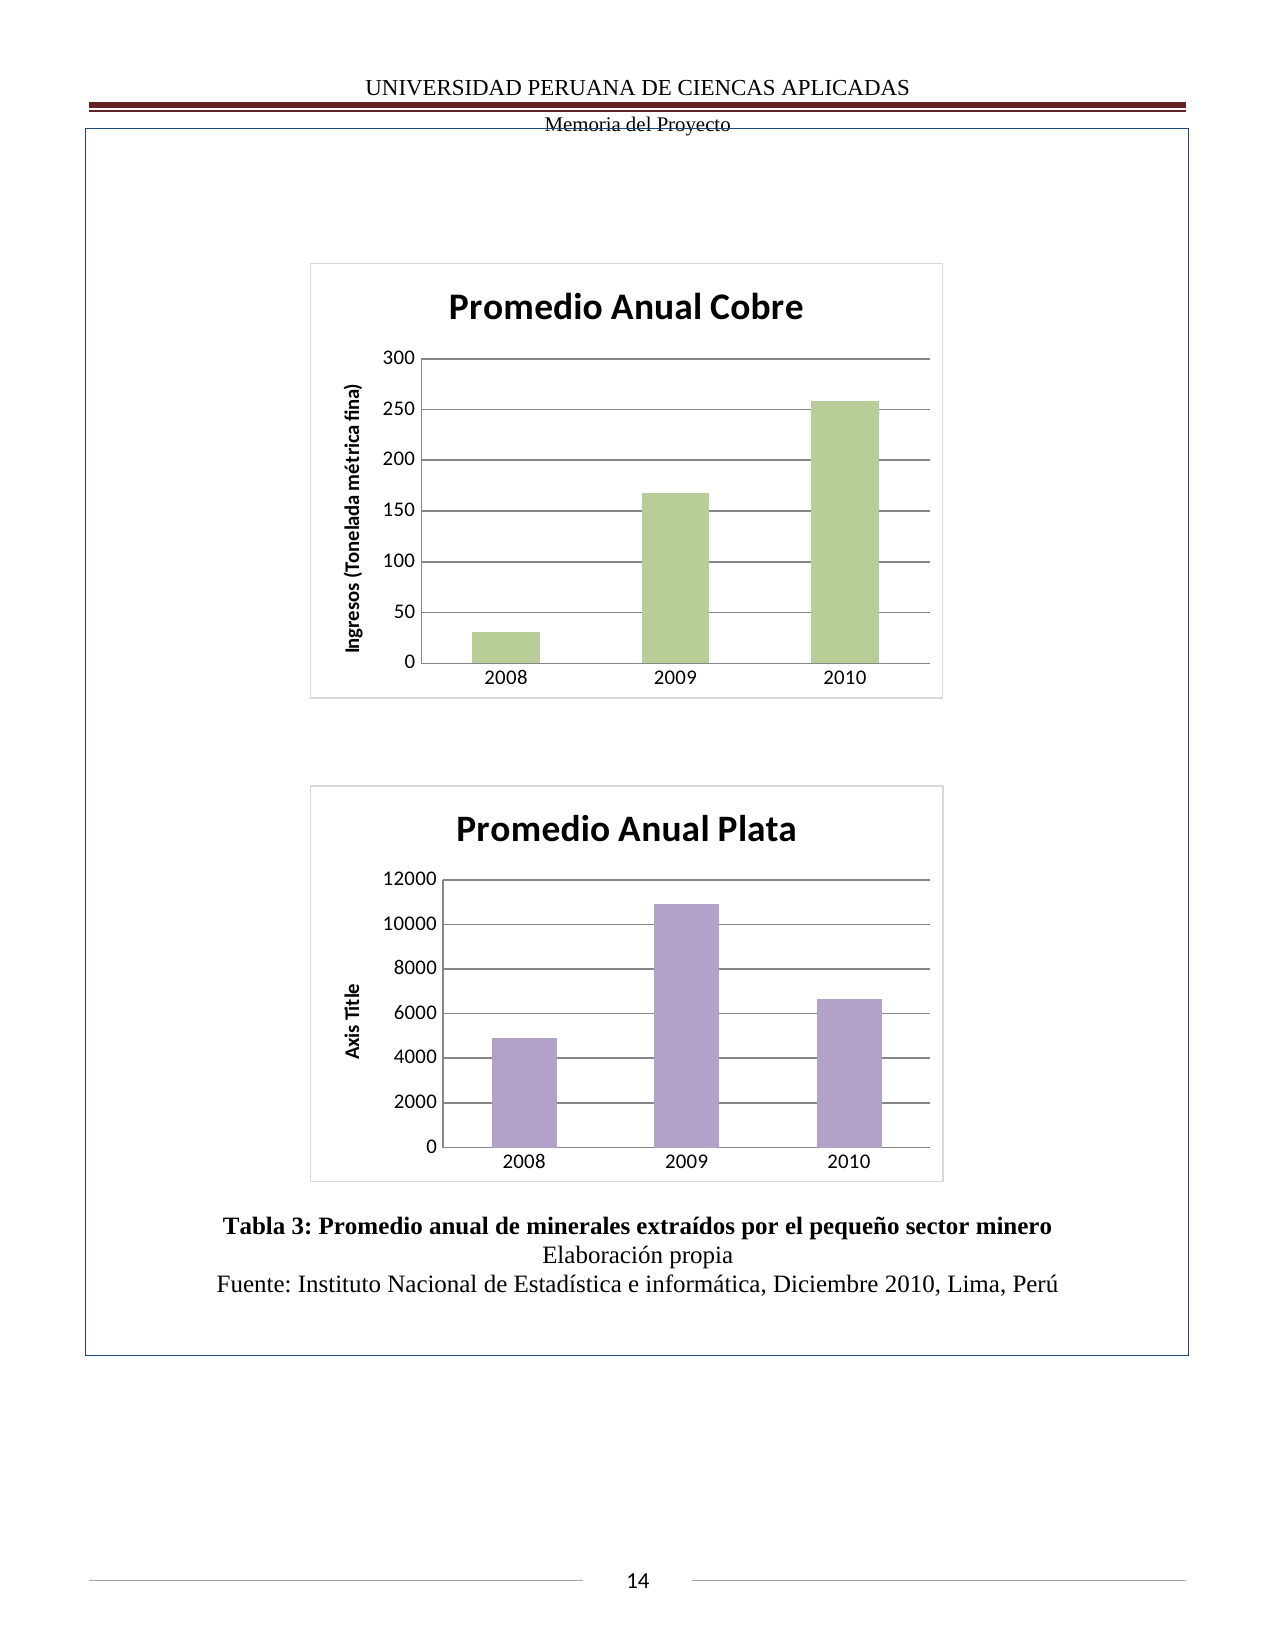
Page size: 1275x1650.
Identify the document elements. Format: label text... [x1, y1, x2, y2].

text Elaboración propia [89, 1240, 1186, 1269]
text Tabla 3: Promedio anual de minerales extraídos por el pequeño sector minero [89, 1211, 1186, 1240]
text Fuente: Instituto Nacional de Estadística e informática, Diciembre 2010, Lima, Perú [89, 1269, 1186, 1297]
